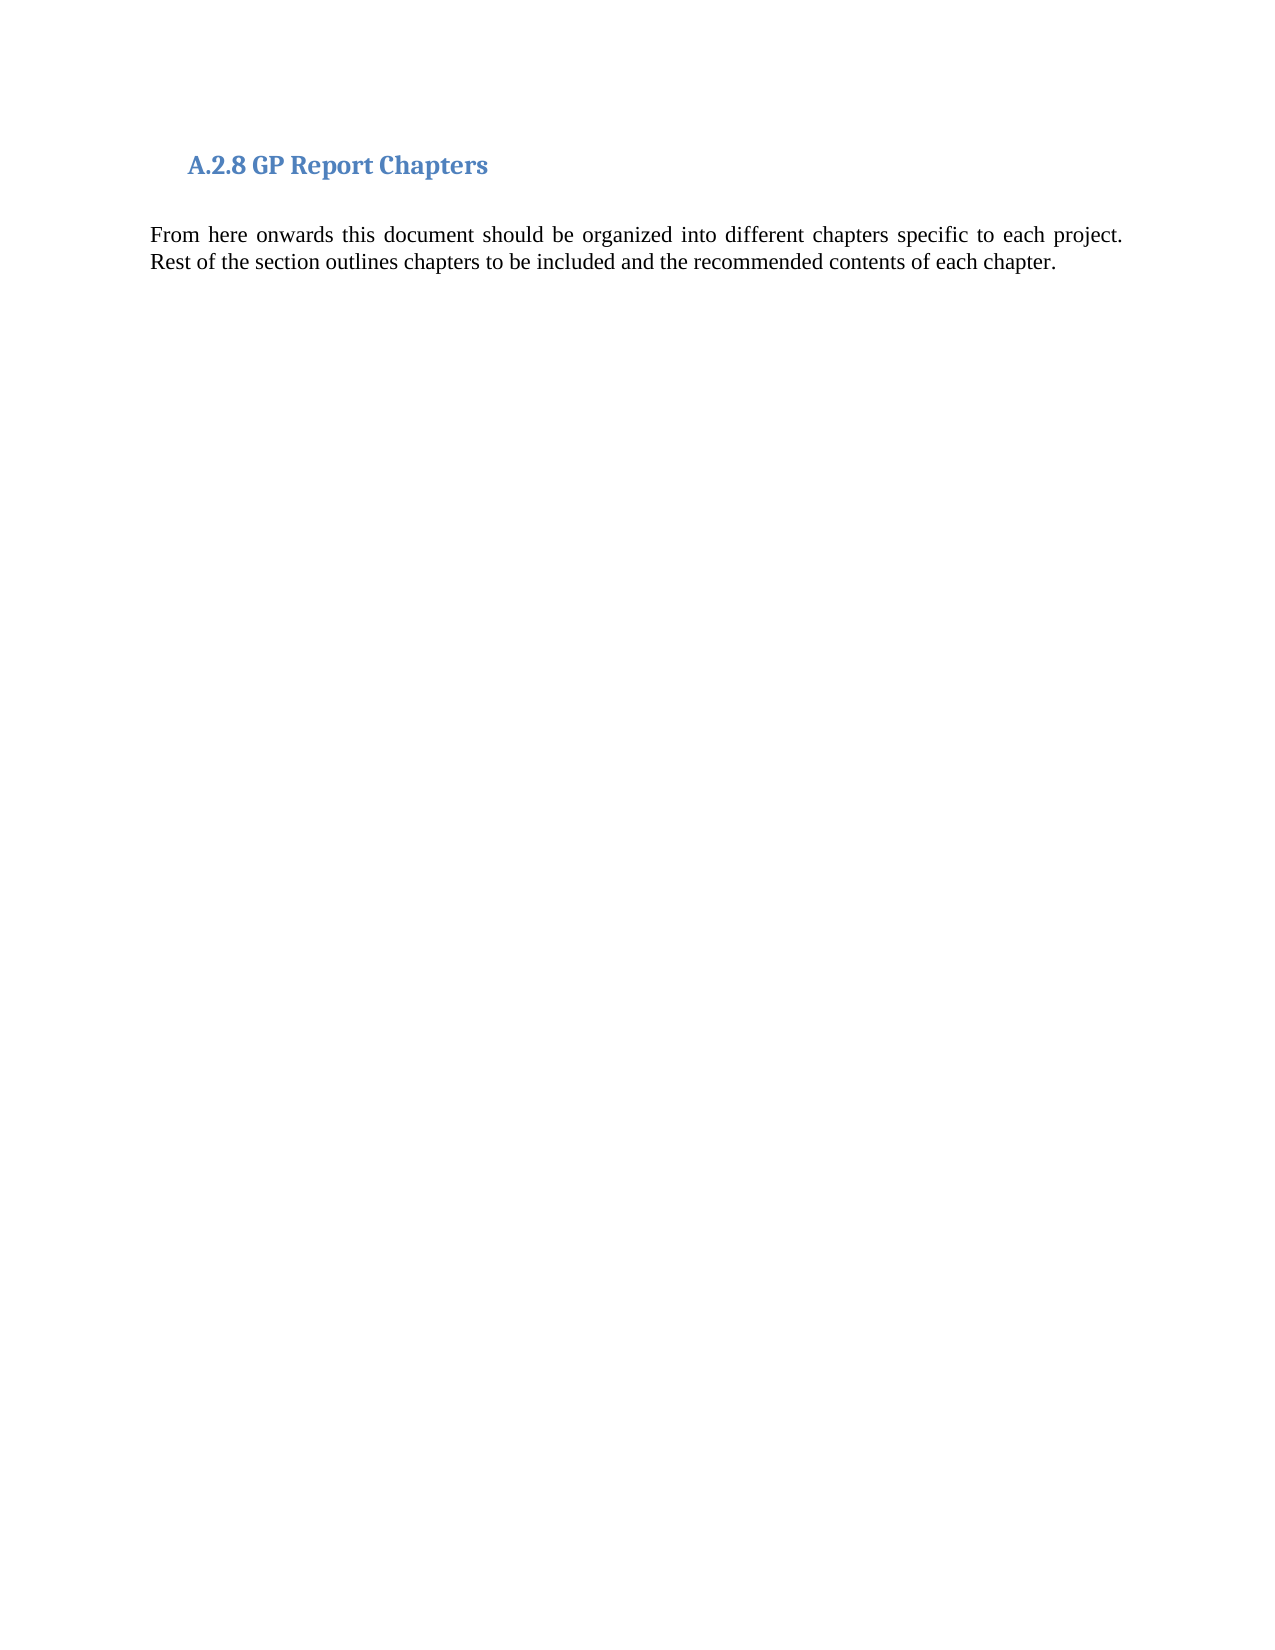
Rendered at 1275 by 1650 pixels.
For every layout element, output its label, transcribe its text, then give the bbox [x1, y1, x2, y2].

text From here onwards this document should be organized into different chapters specific to each project. Rest of the section outlines chapters to be included and the recommended contents of each chapter. [150, 221, 1125, 274]
subtitle A.2.8 GP Report Chapters [187, 150, 1125, 217]
